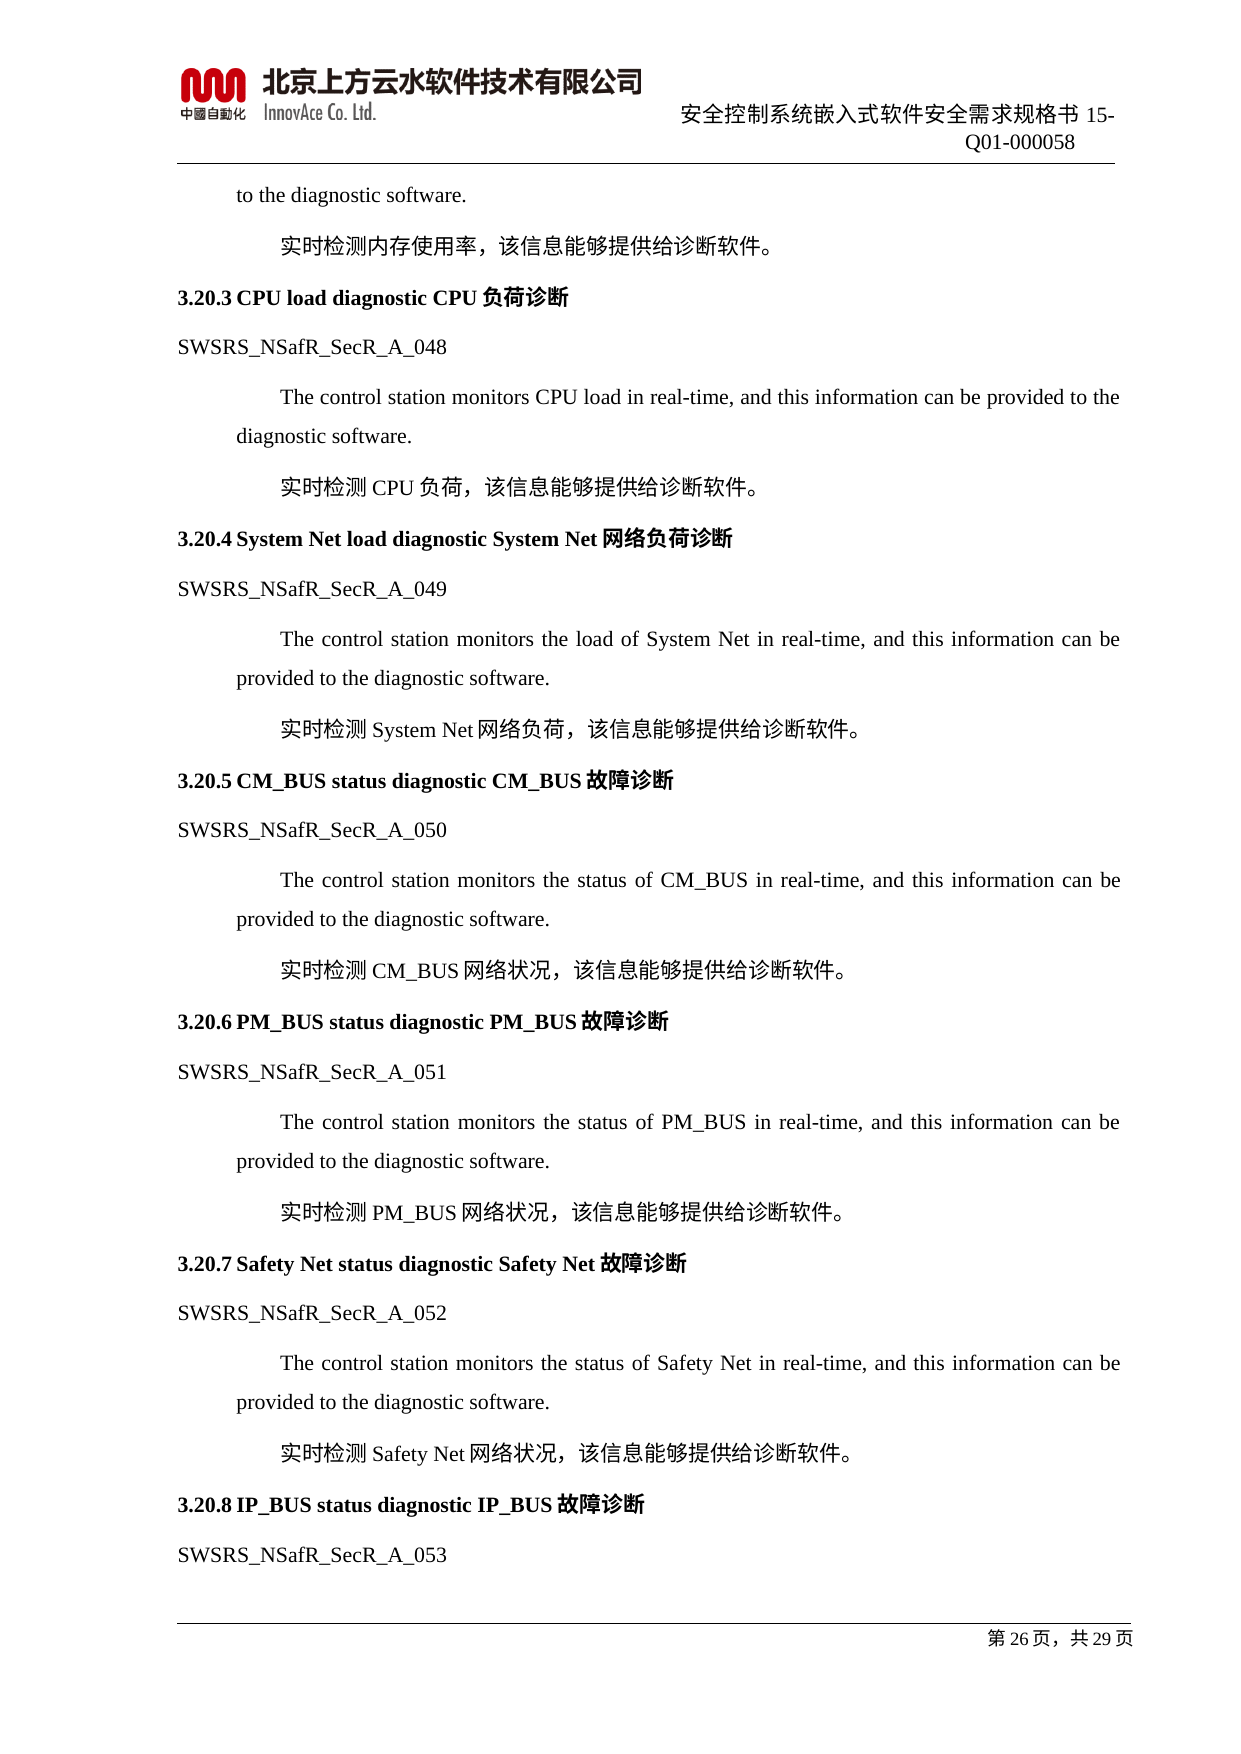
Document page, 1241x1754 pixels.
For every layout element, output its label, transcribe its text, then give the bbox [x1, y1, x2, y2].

picture [177, 65, 645, 123]
text SWSRS_NSafR_SecR_A_049 [177, 572, 1122, 605]
text The control station monitors the load of System Net in real-time, and this information can be provided to the diagnostic software. [236, 622, 1122, 694]
text SWSRS_NSafR_SecR_A_052 [177, 1297, 1122, 1329]
text The control station monitors the status of PM_BUS in real-time, and this information can be provided to the diagnostic software. [236, 1105, 1122, 1177]
subtitle CM_BUS status diagnostic CM_BUS故障诊断 [177, 762, 1122, 795]
text The control station monitors the status of CM_BUS in real-time, and this information can be provided to the diagnostic software. [236, 864, 1122, 935]
text 实时检测CPU负荷，该信息能够提供给诊断软件。 [236, 470, 1122, 502]
text The control station monitors CPU load in real-time, and this information can be provided to the diagnostic software. [236, 381, 1122, 452]
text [236, 178, 1122, 211]
text 实时检测CM_BUS网络状况，该信息能够提供给诊断软件。 [236, 953, 1122, 985]
text SWSRS_NSafR_SecR_A_051 [177, 1055, 1122, 1088]
text 实时检测System Net网络负荷，该信息能够提供给诊断软件。 [236, 711, 1122, 744]
text SWSRS_NSafR_SecR_A_053 [177, 1538, 1122, 1571]
subtitle Safety Net status diagnostic Safety Net故障诊断 [177, 1245, 1122, 1278]
subtitle PM_BUS status diagnostic PM_BUS故障诊断 [177, 1004, 1122, 1036]
subtitle IP_BUS status diagnostic IP_BUS故障诊断 [177, 1487, 1122, 1519]
text SWSRS_NSafR_SecR_A_050 [177, 814, 1122, 846]
text The control station monitors the status of Safety Net in real-time, and this information can be provided to the diagnostic software. [236, 1347, 1122, 1418]
text 实时检测内存使用率，该信息能够提供给诊断软件。 [236, 228, 1122, 261]
text 实时检测PM_BUS网络状况，该信息能够提供给诊断软件。 [236, 1194, 1122, 1227]
text SWSRS_NSafR_SecR_A_048 [177, 331, 1122, 363]
text 实时检测Safety Net网络状况，该信息能够提供给诊断软件。 [236, 1436, 1122, 1468]
subtitle CPU load diagnostic CPU负荷诊断 [177, 279, 1122, 312]
subtitle System Net load diagnostic System Net网络负荷诊断 [177, 521, 1122, 553]
